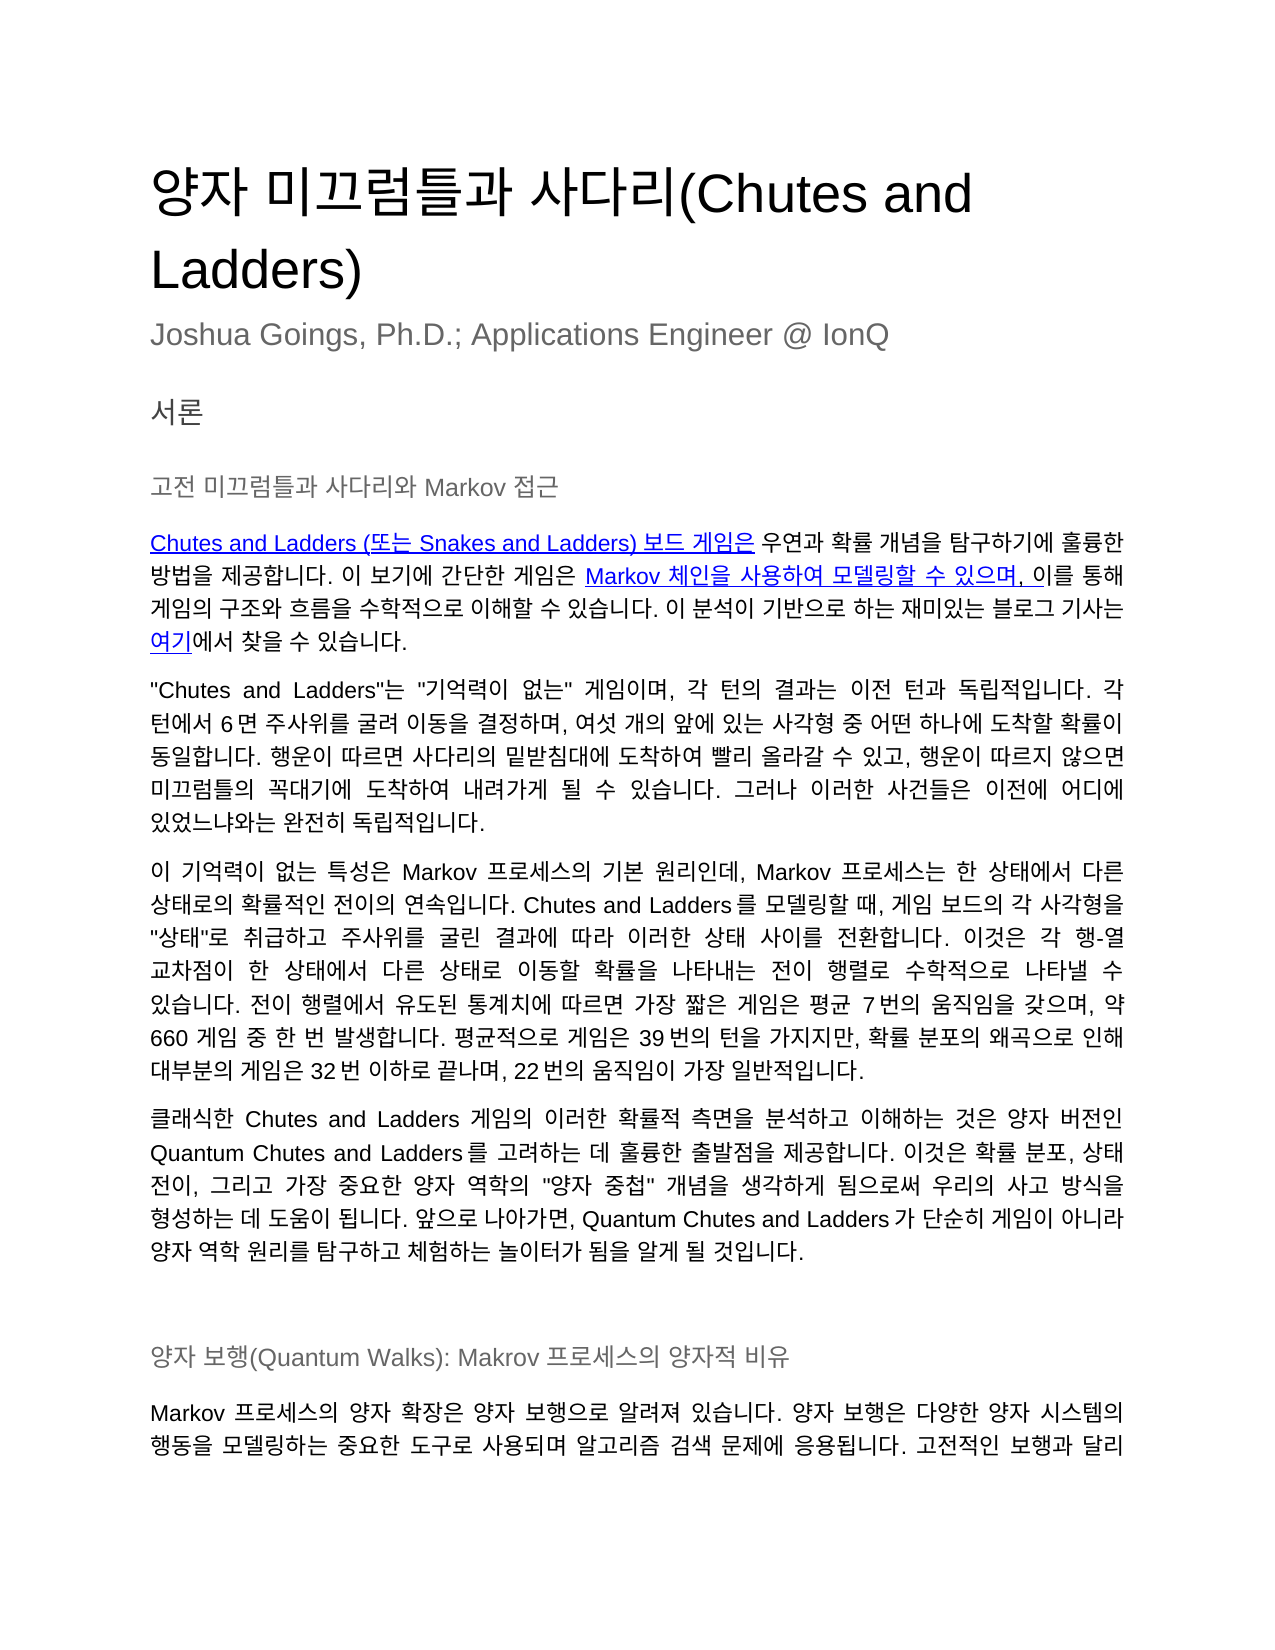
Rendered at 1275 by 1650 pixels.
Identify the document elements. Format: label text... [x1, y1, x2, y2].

text 이 기억력이 없는 특성은 Markov 프로세스의 기본 원리인데, Markov 프로세스는 한 상태에서 다른 상태로의 확률적인 전이의 연속입니다. Chutes and Ladders를 모델링할 때, 게임 보드의 각 사각형을 "상태"로 취급하고 주사위를 굴린 결과에 따라 이러한 상태 사이를 전환합니다. 이것은 각 행-열 교차점이 한 상태에서 다른 상태로 이동할 확률을 나타내는 전이 행렬로 수학적으로 나타낼 수 있습니다. 전이 행렬에서 유도된 통계치에 따르면 가장 짧은 게임은 평균 7번의 움직임을 갖으며, 약 660 게임 중 한 번 발생합니다. 평균적으로 게임은 39번의 턴을 가지지만, 확률 분포의 왜곡으로 인해 대부분의 게임은 32번 이하로 끝나며, 22번의 움직임이 가장 일반적입니다. [150, 853, 1125, 1086]
subtitle 고전 미끄럼틀과 사다리와 Markov 접근 [150, 468, 1125, 504]
text 클래식한 Chutes and Ladders 게임의 이러한 확률적 측면을 분석하고 이해하는 것은 양자 버전인 Quantum Chutes and Ladders를 고려하는 데 훌륭한 출발점을 제공합니다. 이것은 확률 분포, 상태 전이, 그리고 가장 중요한 양자 역학의 "양자 중첩" 개념을 생각하게 됨으로써 우리의 사고 방식을 형성하는 데 도움이 됩니다. 앞으로 나아가면, Quantum Chutes and Ladders가 단순히 게임이 아니라 양자 역학 원리를 탐구하고 체험하는 놀이터가 됨을 알게 될 것입니다. [150, 1101, 1125, 1267]
subtitle Joshua Goings, Ph.D.; Applications Engineer @ IonQ [150, 316, 1125, 351]
text Chutes and Ladders (또는 Snakes and Ladders) 보드 게임은 우연과 확률 개념을 탐구하기에 훌륭한 방법을 제공합니다. 이 보기에 간단한 게임은 Markov 체인을 사용하여 모델링할 수 있으며, 이를 통해 게임의 구조와 흐름을 수학적으로 이해할 수 있습니다. 이 분석이 기반으로 하는 재미있는 블로그 기사는 여기에서 찾을 수 있습니다. [150, 524, 1125, 657]
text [150, 1394, 1125, 1461]
text "Chutes and Ladders"는 "기억력이 없는" 게임이며, 각 턴의 결과는 이전 턴과 독립적입니다. 각 턴에서 6면 주사위를 굴려 이동을 결정하며, 여섯 개의 앞에 있는 사각형 중 어떤 하나에 도착할 확률이 동일합니다. 행운이 따르면 사다리의 밑받침대에 도착하여 빨리 올라갈 수 있고, 행운이 따르지 않으면 미끄럼틀의 꼭대기에 도착하여 내려가게 될 수 있습니다. 그러나 이러한 사건들은 이전에 어디에 있었느냐와는 완전히 독립적입니다. [150, 672, 1125, 838]
subtitle 양자 보행(Quantum Walks): Makrov 프로세스의 양자적 비유 [150, 1338, 1125, 1374]
title 양자 미끄럼틀과 사다리(Chutes and Ladders) [150, 150, 1125, 300]
subtitle 서론 [150, 390, 1125, 432]
